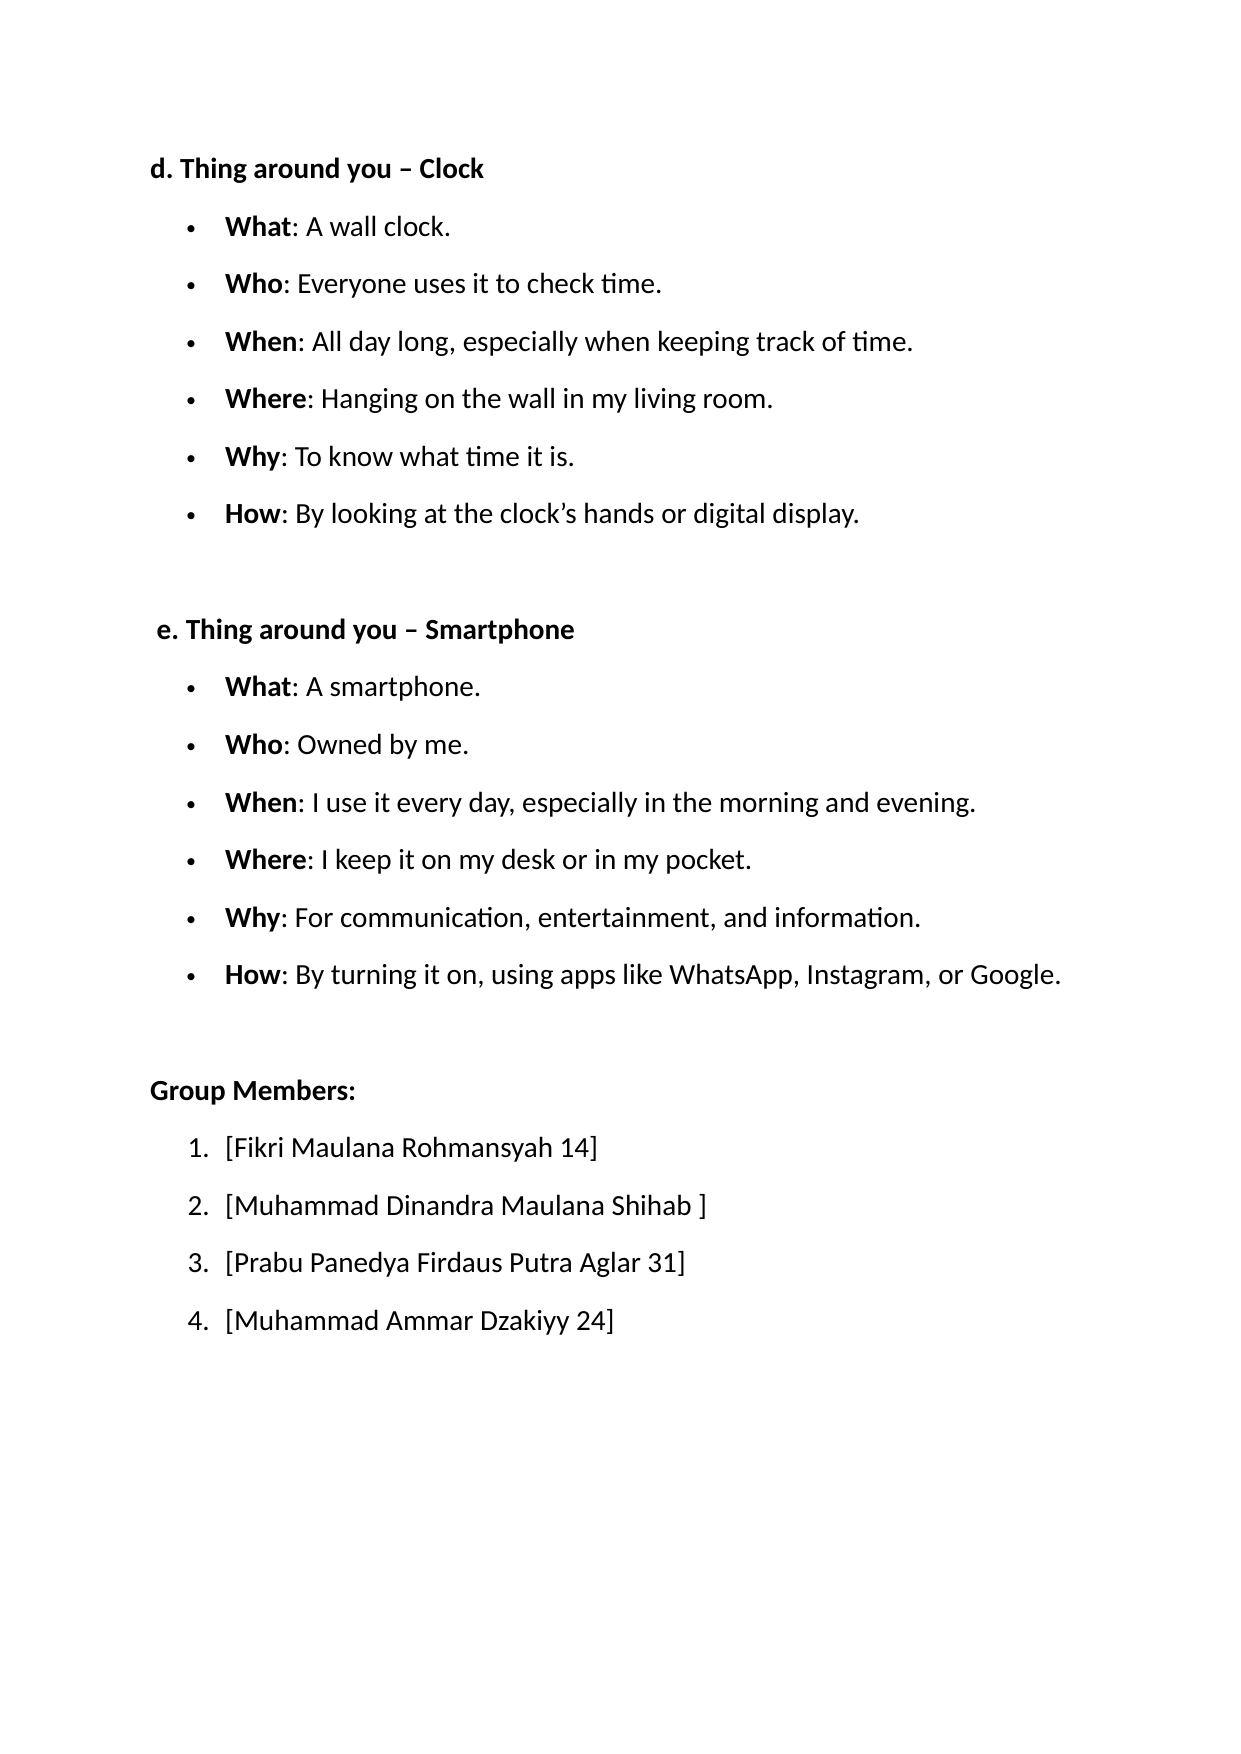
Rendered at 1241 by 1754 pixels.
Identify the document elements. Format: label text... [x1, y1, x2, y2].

list [Muhammad Dinandra Maulana Shihab ] [187, 1187, 1090, 1222]
text d. Thing around you – Clock [150, 150, 1090, 186]
list What: A wall clock. [187, 208, 1090, 243]
list How: By looking at the clock’s hands or digital display. [187, 496, 1090, 531]
list [Prabu Panedya Firdaus Putra Aglar 31] [187, 1244, 1090, 1280]
list Why: For communication, entertainment, and information. [187, 899, 1090, 934]
text Group Members: [150, 1072, 1090, 1107]
list When: All day long, especially when keeping track of time. [187, 323, 1090, 358]
list What: A smartphone. [187, 668, 1090, 704]
list Who: Owned by me. [187, 726, 1090, 762]
list Why: To know what time it is. [187, 438, 1090, 474]
list Who: Everyone uses it to check time. [187, 265, 1090, 301]
list [Fikri Maulana Rohmansyah 14] [187, 1129, 1090, 1165]
list How: By turning it on, using apps like WhatsApp, Instagram, or Google. [187, 956, 1090, 992]
list Where: Hanging on the wall in my living room. [187, 380, 1090, 416]
list [Muhammad Ammar Dzakiyy 24] [187, 1302, 1090, 1373]
text e. Thing around you – Smartphone [150, 611, 1090, 646]
list Where: I keep it on my desk or in my pocket. [187, 841, 1090, 877]
list When: I use it every day, especially in the morning and evening. [187, 784, 1090, 819]
